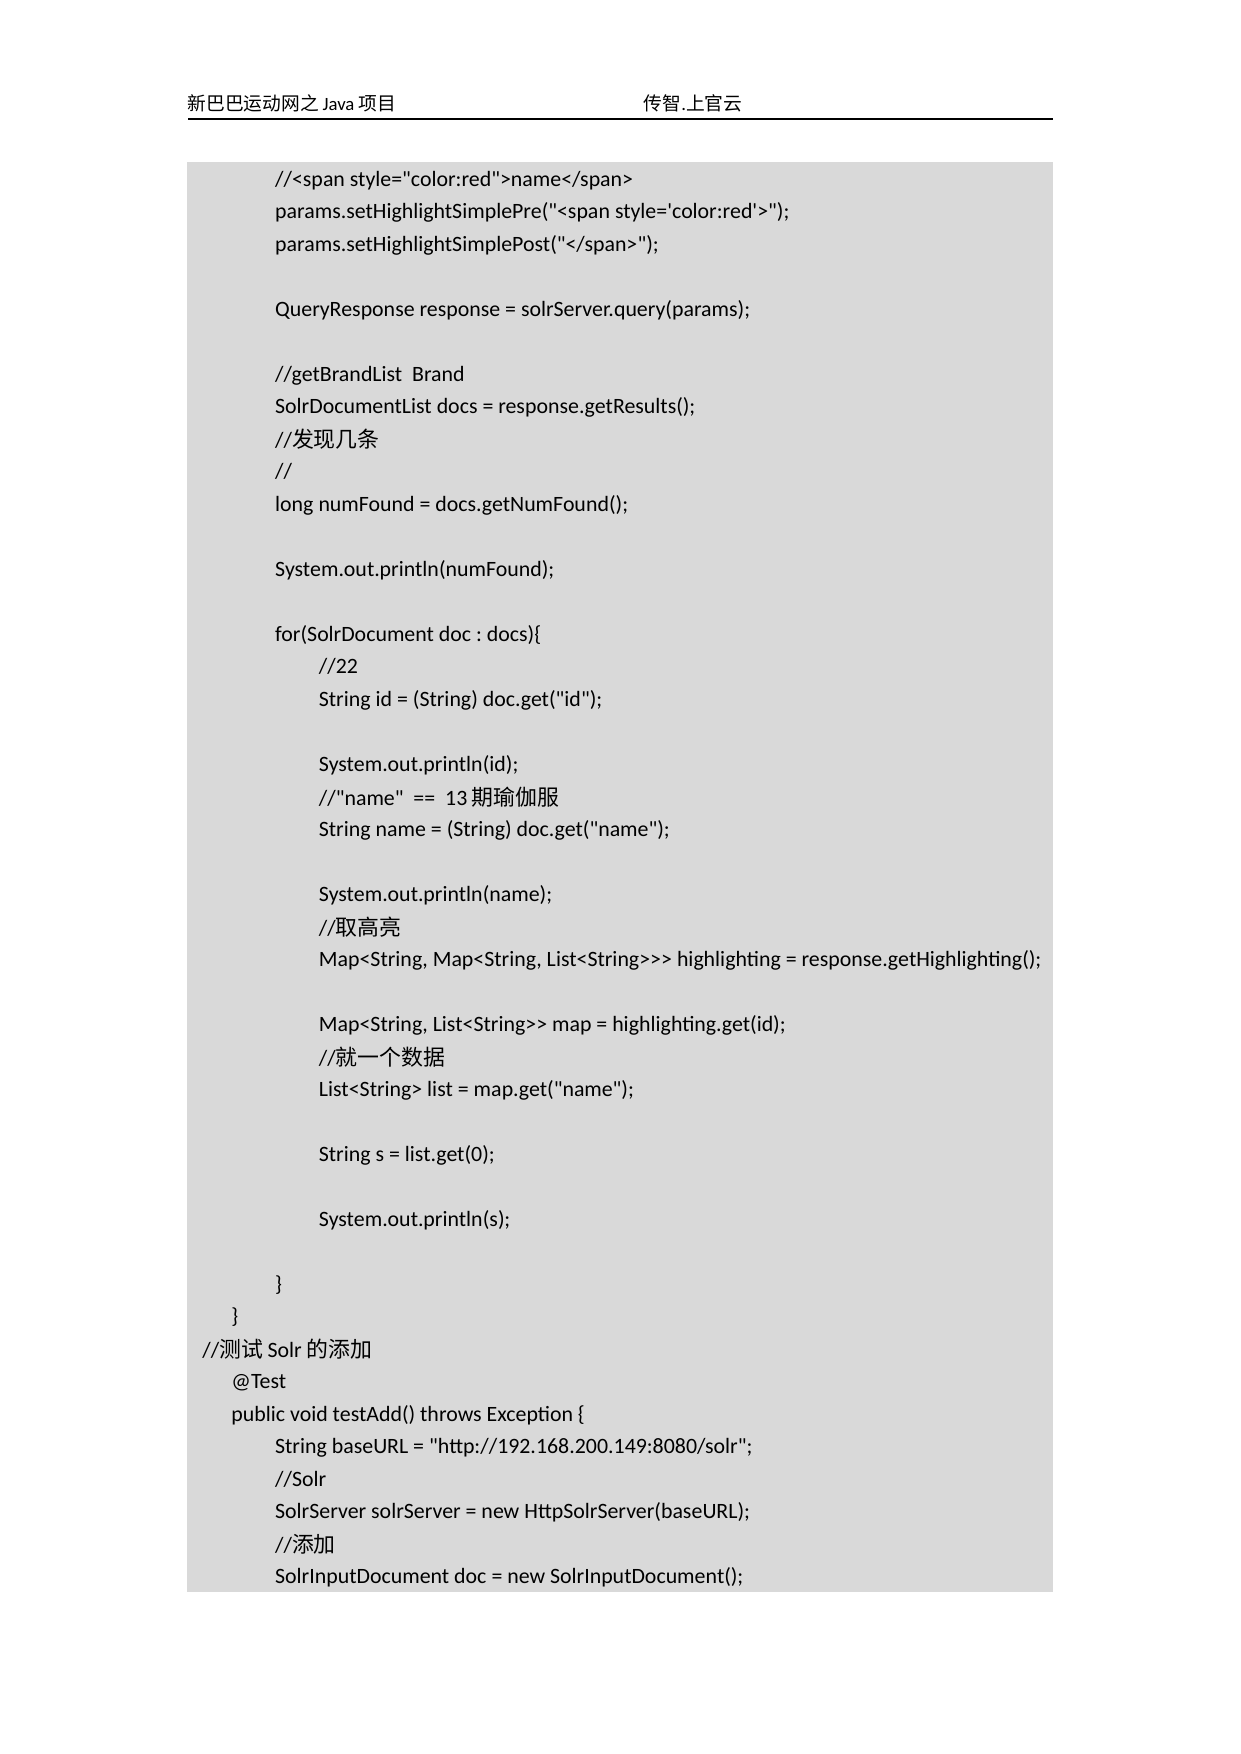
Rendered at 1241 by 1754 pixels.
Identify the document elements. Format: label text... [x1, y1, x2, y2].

text //取高亮 [187, 909, 1053, 942]
text //发现几条 [187, 422, 1053, 454]
text //测试Solr的添加 [187, 1332, 1053, 1364]
text Map<String, Map<String, List<String>>> highlighting = response.getHighlighting(); [187, 942, 1053, 974]
text System.out.println(name); [187, 877, 1053, 909]
text public void testAdd() throws Exception { [187, 1397, 1053, 1429]
text String name = (String) doc.get("name"); [187, 812, 1053, 844]
text String s = list.get(0); [187, 1137, 1053, 1169]
text String id = (String) doc.get("id"); [187, 682, 1053, 714]
text System.out.println(numFound); [187, 552, 1053, 584]
text System.out.println(id); [187, 747, 1053, 779]
text //就一个数据 [187, 1039, 1053, 1072]
text QueryResponse response = solrServer.query(params); [187, 292, 1053, 324]
text List<String> list = map.get("name"); [187, 1072, 1053, 1104]
text Map<String, List<String>> map = highlighting.get(id); [187, 1007, 1053, 1039]
text } [187, 1267, 1053, 1299]
text long numFound = docs.getNumFound(); [187, 487, 1053, 519]
text //getBrandList Brand [187, 357, 1053, 389]
text params.setHighlightSimplePost("</span>"); [187, 227, 1053, 259]
text //22 [187, 649, 1053, 682]
text } [187, 1299, 1053, 1332]
text //<span style="color:red">name</span> [187, 162, 1053, 194]
text //Solr [187, 1462, 1053, 1494]
text System.out.println(s); [187, 1202, 1053, 1234]
text @Test [187, 1364, 1053, 1397]
text //添加 [187, 1527, 1053, 1559]
text SolrServer solrServer = new HttpSolrServer(baseURL); [187, 1494, 1053, 1527]
text SolrInputDocument doc = new SolrInputDocument(); [187, 1559, 1053, 1592]
text // [187, 454, 1053, 487]
text SolrDocumentList docs = response.getResults(); [187, 389, 1053, 422]
text //"name" == 13期瑜伽服 [187, 779, 1053, 812]
text for(SolrDocument doc : docs){ [187, 617, 1053, 649]
text params.setHighlightSimplePre("<span style='color:red'>"); [187, 194, 1053, 227]
text String baseURL = "http://192.168.200.149:8080/solr"; [187, 1429, 1053, 1462]
